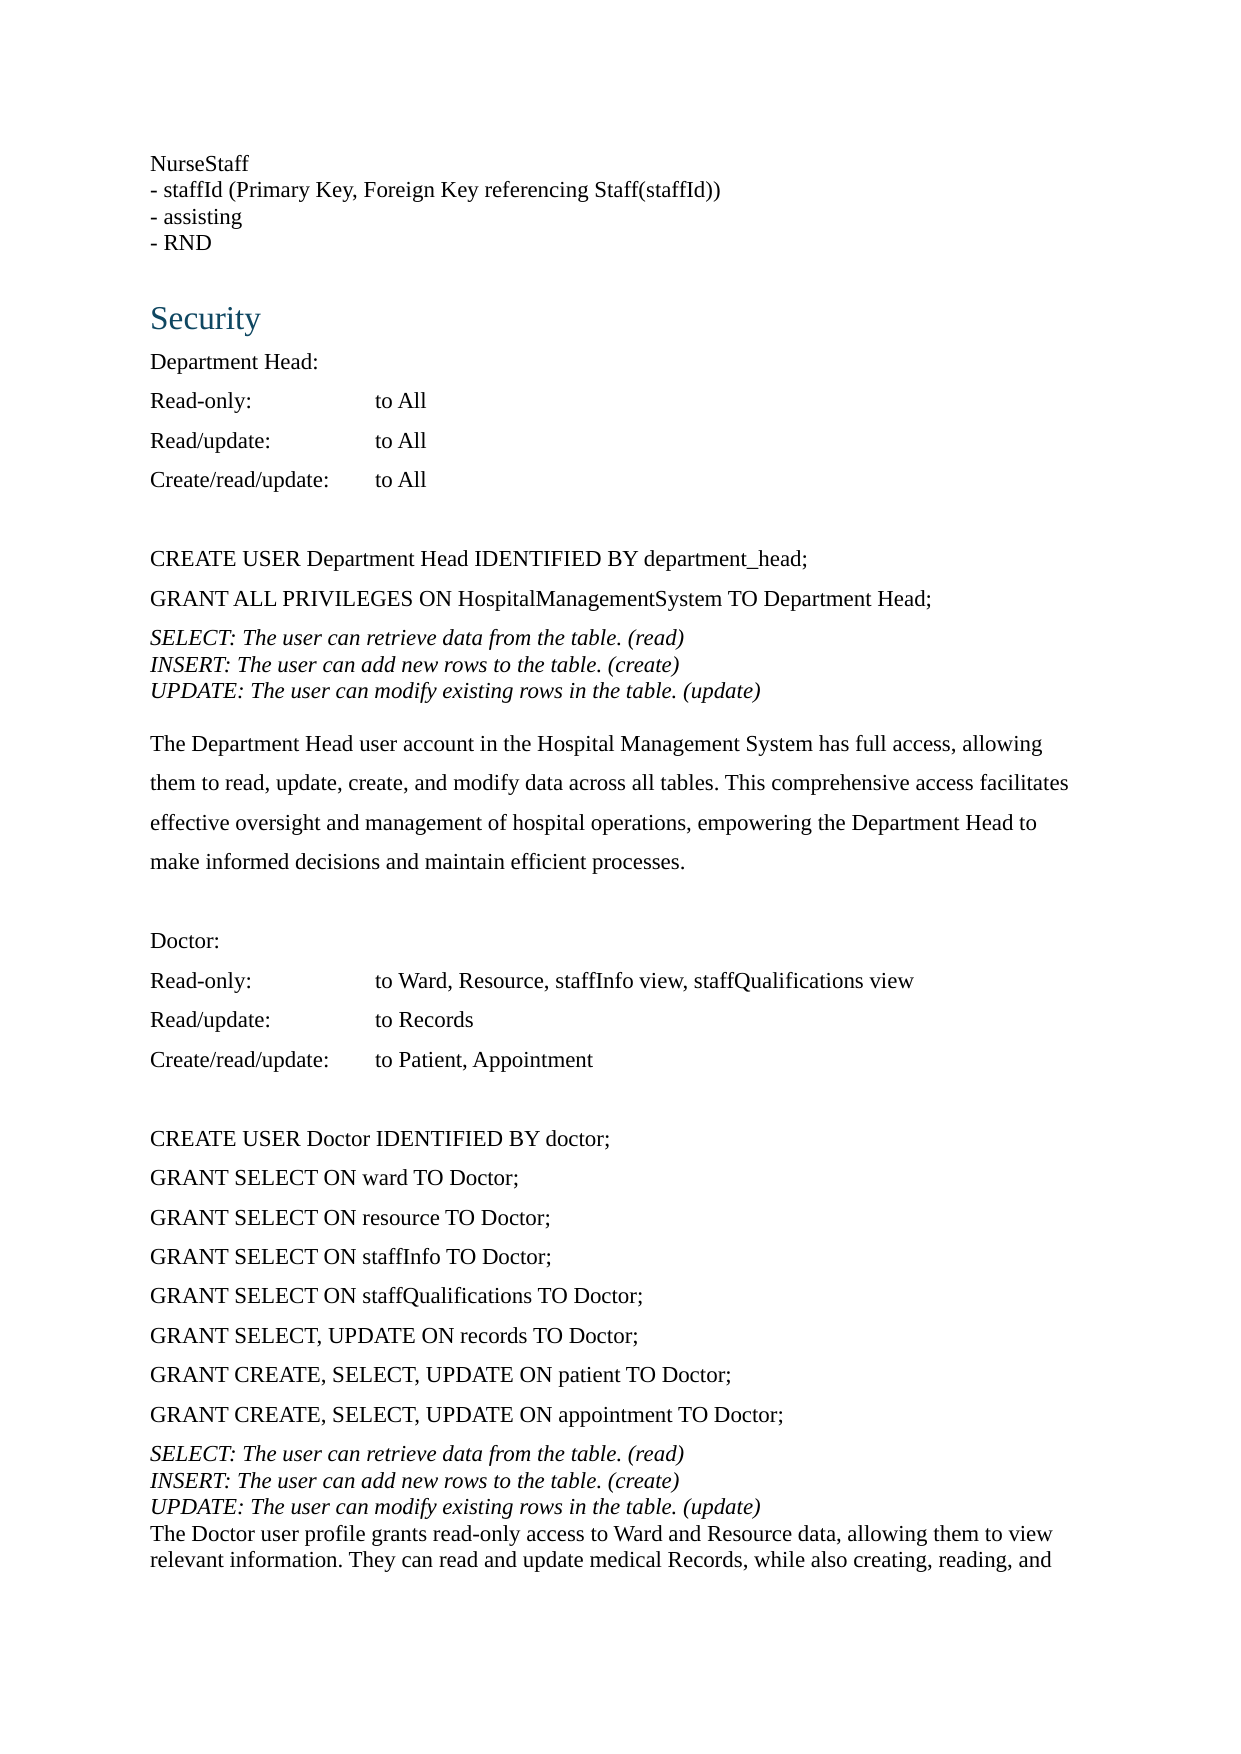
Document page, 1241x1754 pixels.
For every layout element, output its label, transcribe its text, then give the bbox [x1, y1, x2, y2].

text GRANT SELECT ON resource TO Doctor; [150, 1204, 1090, 1230]
text CREATE USER Department Head IDENTIFIED BY department_head; [150, 546, 1090, 572]
text Doctor: [150, 927, 1090, 954]
text Create/read/update: to Patient, Appointment [150, 1046, 1090, 1072]
text GRANT SELECT ON ward TO Doctor; [150, 1164, 1090, 1191]
text - RND [150, 229, 1090, 255]
text The Department Head user account in the Hospital Management System has full access, allowing them to read, update, create, and modify data across all tables. This comprehensive access facilitates effective oversight and management of hospital operations, empowering the Department Head to make informed decisions and maintain efficient processes. [150, 730, 1090, 875]
text INSERT: The user can add new rows to the table. (create) [150, 1467, 1090, 1493]
text SELECT: The user can retrieve data from the table. (read) [150, 624, 1090, 651]
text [150, 176, 1090, 203]
text UPDATE: The user can modify existing rows in the table. (update) [150, 1493, 1090, 1519]
text UPDATE: The user can modify existing rows in the table. (update) [150, 677, 1090, 703]
text GRANT SELECT ON staffQualifications TO Doctor; [150, 1283, 1090, 1309]
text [150, 1519, 1090, 1572]
subtitle Security [150, 298, 1090, 337]
text - assisting [150, 203, 1090, 229]
text Read/update: to Records [150, 1006, 1090, 1033]
text GRANT CREATE, SELECT, UPDATE ON appointment TO Doctor; [150, 1401, 1090, 1427]
text Read/update: to All [150, 427, 1090, 453]
text INSERT: The user can add new rows to the table. (create) [150, 651, 1090, 677]
text Department Head: [150, 348, 1090, 374]
text CREATE USER Doctor IDENTIFIED BY doctor; [150, 1125, 1090, 1151]
text GRANT ALL PRIVILEGES ON HospitalManagementSystem TO Department Head; [150, 585, 1090, 611]
text NurseStaff [150, 150, 1090, 176]
text GRANT CREATE, SELECT, UPDATE ON patient TO Doctor; [150, 1362, 1090, 1388]
text Read-only: to Ward, Resource, staffInfo view, staffQualifications view [150, 967, 1090, 993]
text SELECT: The user can retrieve data from the table. (read) [150, 1441, 1090, 1467]
text Create/read/update: to All [150, 467, 1090, 493]
text Read-only: to All [150, 388, 1090, 414]
text GRANT SELECT ON staffInfo TO Doctor; [150, 1243, 1090, 1269]
text GRANT SELECT, UPDATE ON records TO Doctor; [150, 1322, 1090, 1348]
